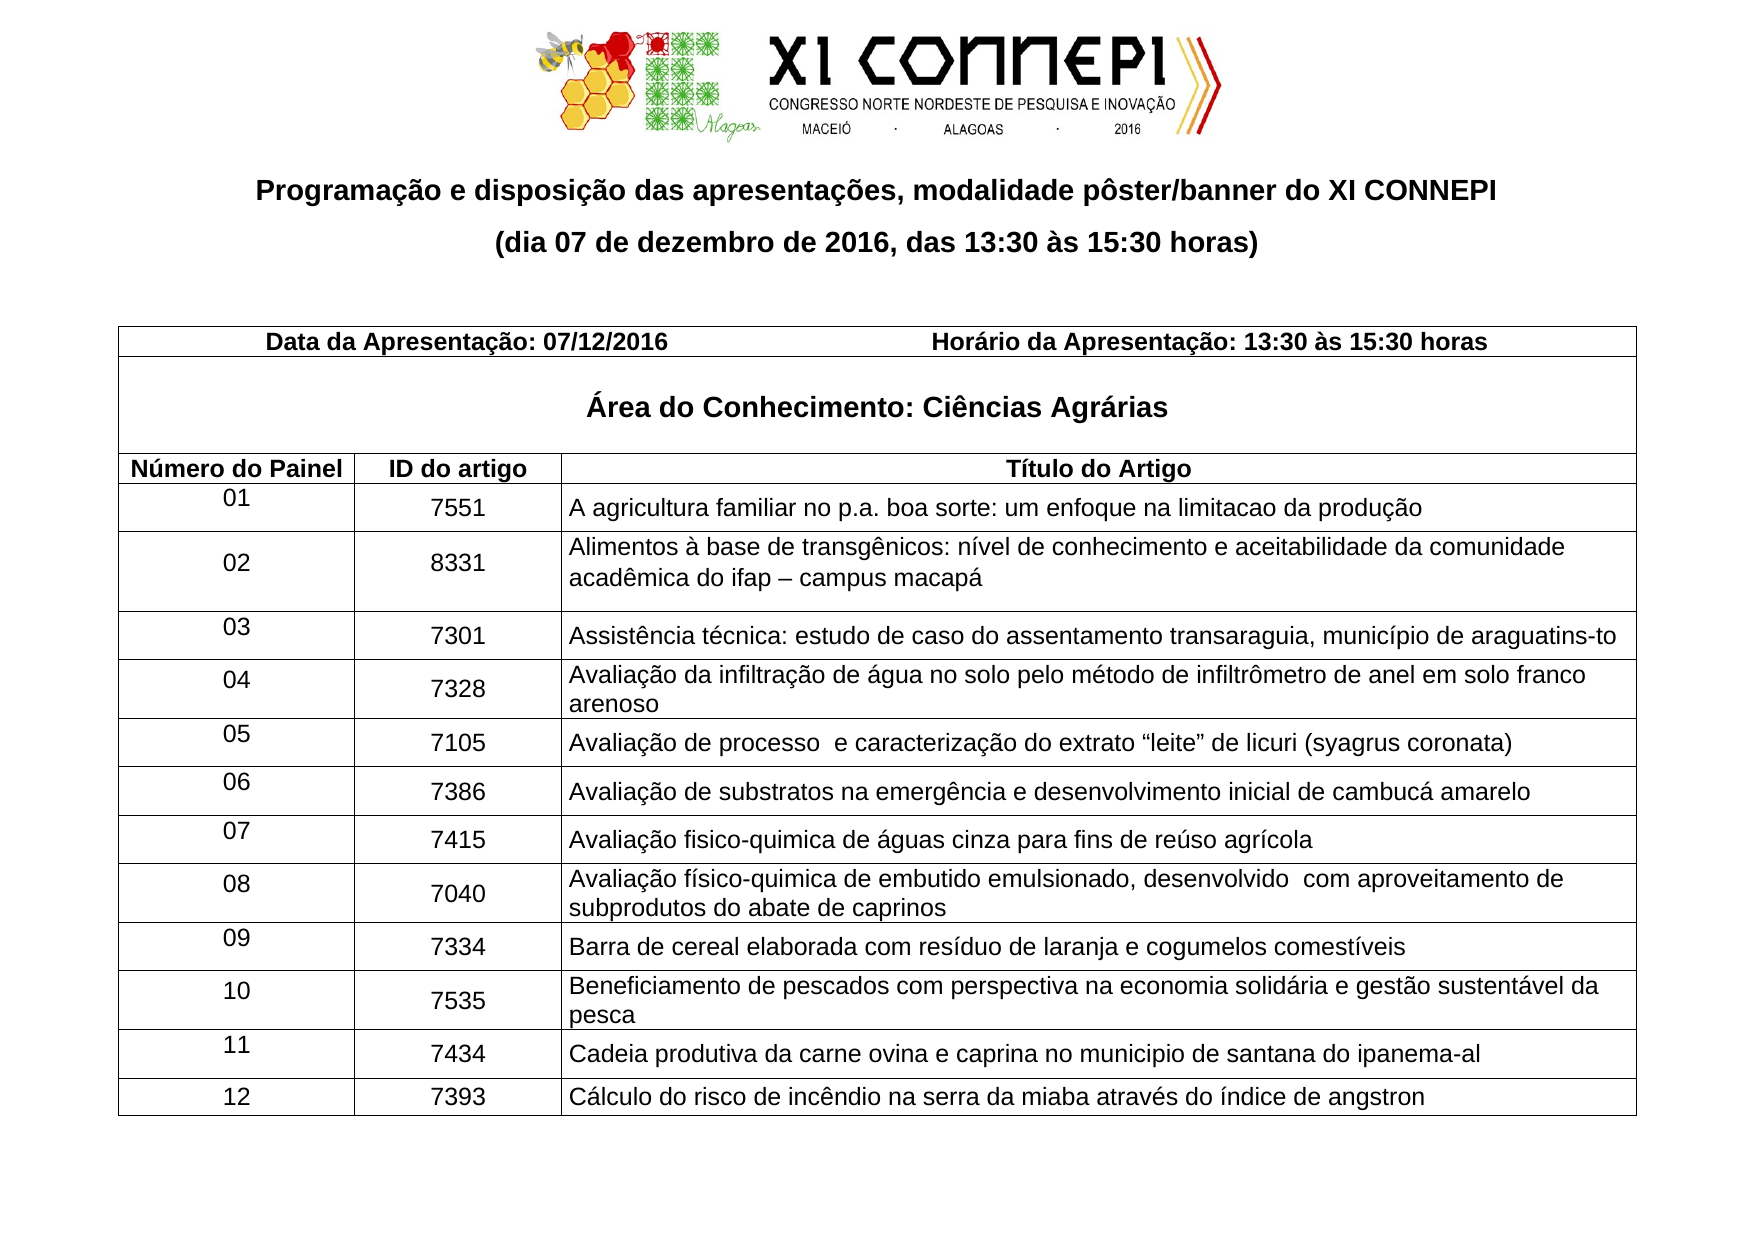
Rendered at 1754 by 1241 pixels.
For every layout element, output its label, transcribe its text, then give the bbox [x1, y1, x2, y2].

table_header 7551 [355, 484, 561, 531]
table_cell 04 [119, 660, 354, 718]
table_cell Cadeia produtiva da carne ovina e caprina no municipio de santana do ipanema-al [562, 1030, 1636, 1077]
table_cell 7386 [355, 767, 561, 815]
table_cell Área do Conhecimento: Ciências Agrárias [119, 357, 1636, 453]
table_cell 10 [119, 971, 354, 1029]
table_cell 7393 [355, 1079, 561, 1115]
table_cell 09 [119, 923, 354, 970]
table_cell Avaliação fisico-quimica de águas cinza para fins de reúso agrícola [562, 816, 1636, 863]
table_cell Número do Painel [119, 454, 354, 482]
table_cell 11 [119, 1030, 354, 1077]
table_cell 03 [119, 612, 354, 659]
text (dia 07 de dezembro de 2016, das 13:30 às 15:30 horas) [118, 225, 1636, 259]
table_cell 7415 [355, 816, 561, 863]
table_cell 05 [119, 719, 354, 766]
table_cell 06 [119, 767, 354, 815]
table_cell 7434 [355, 1030, 561, 1077]
table_cell ID do artigo [355, 454, 561, 482]
table_cell 7334 [355, 923, 561, 970]
table_cell 02 [119, 532, 354, 611]
picture [528, 29, 1226, 145]
table_header A agricultura familiar no p.a. boa sorte: um enfoque na limitacao da produção [562, 484, 1636, 531]
table_cell 7105 [355, 719, 561, 766]
table_cell 7301 [355, 612, 561, 659]
table_cell Avaliação da infiltração de água no solo pelo método de infiltrômetro de anel em solo franco arenoso [562, 660, 1636, 718]
table_cell 7040 [355, 864, 561, 922]
table_cell Avaliação de processo e caracterização do extrato “leite” de licuri (syagrus coronata) [562, 719, 1636, 766]
table_cell Beneficiamento de pescados com perspectiva na economia solidária e gestão sustentável da pesca [562, 971, 1636, 1029]
table_cell Barra de cereal elaborada com resíduo de laranja e cogumelos comestíveis [562, 923, 1636, 970]
table_cell 8331 [355, 532, 561, 611]
table_cell Avaliação de substratos na emergência e desenvolvimento inicial de cambucá amarelo [562, 767, 1636, 815]
table_cell Cálculo do risco de incêndio na serra da miaba através do índice de angstron [562, 1079, 1636, 1115]
table_cell Alimentos à base de transgênicos: nível de conhecimento e aceitabilidade da comunidade acadêmica do ifap – campus macapá [562, 532, 1636, 611]
table_cell Assistência técnica: estudo de caso do assentamento transaraguia, município de araguatins-to [562, 612, 1636, 659]
table_cell 7328 [355, 660, 561, 718]
table_cell 12 [119, 1079, 354, 1115]
table_cell 07 [119, 816, 354, 863]
table_cell Avaliação físico-quimica de embutido emulsionado, desenvolvido com aproveitamento de subprodutos do abate de caprinos [562, 864, 1636, 922]
text Programação e disposição das apresentações, modalidade pôster/banner do XI CONNEPI [118, 173, 1636, 206]
table_cell 08 [119, 864, 354, 922]
table_header Data da Apresentação: 07/12/2016 Horário da Apresentação: 13:30 às 15:30 horas [119, 327, 1636, 356]
table_cell 7535 [355, 971, 561, 1029]
table_header 01 [119, 484, 354, 531]
table_cell Título do Artigo [562, 454, 1636, 482]
